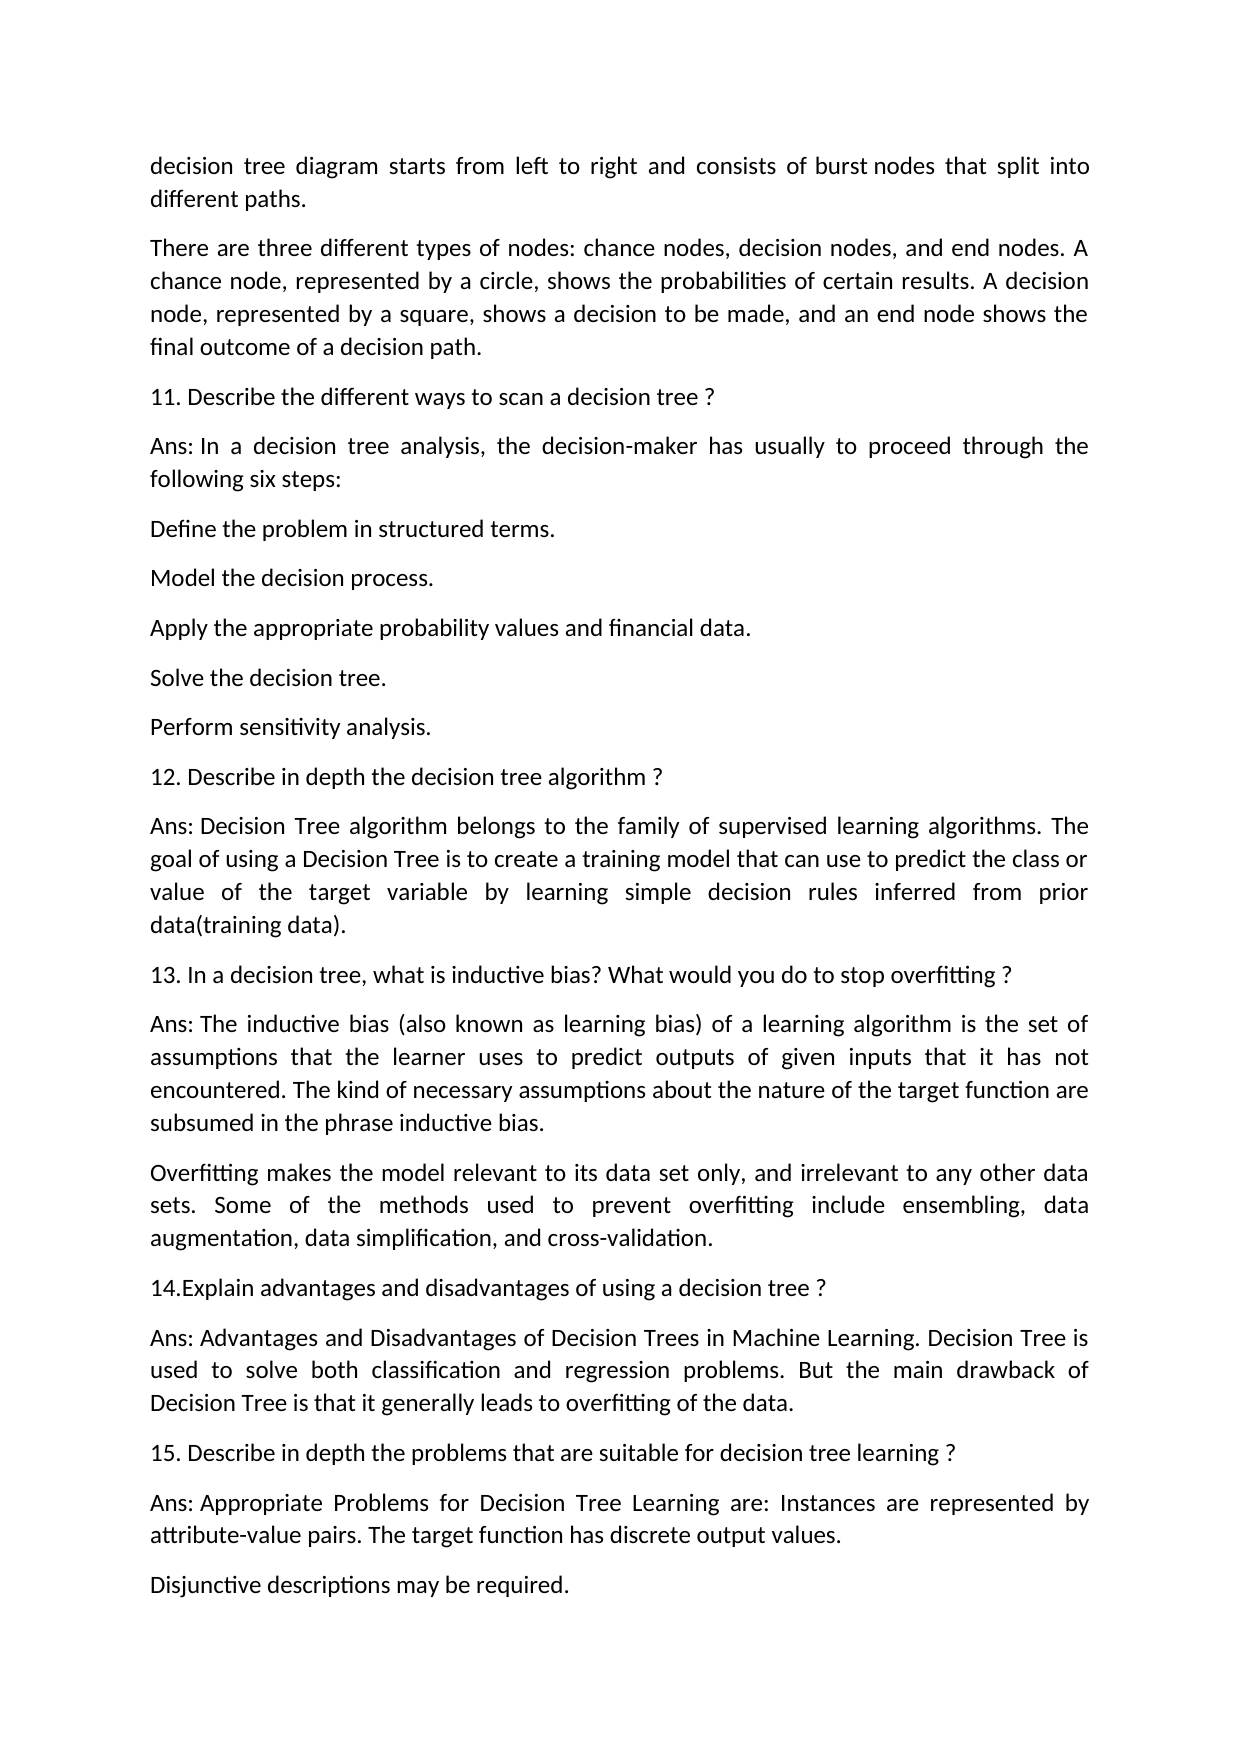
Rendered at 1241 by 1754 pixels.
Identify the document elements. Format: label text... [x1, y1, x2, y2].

text Ans: Appropriate Problems for Decision Tree Learning are: Instances are represented by attribute-value pairs. The target function has discrete output values. [150, 1487, 1090, 1550]
text Define the problem in structured terms. [150, 513, 1090, 543]
text 11. Describe the different ways to scan a decision tree ? [150, 381, 1090, 411]
text Apply the appropriate probability values and financial data. [150, 612, 1090, 643]
text Ans: Advantages and Disadvantages of Decision Trees in Machine Learning. Decision Tree is used to solve both classification and regression problems. But the main drawback of Decision Tree is that it generally leads to overfitting of the data. [150, 1322, 1090, 1418]
text There are three different types of nodes: chance nodes, decision nodes, and end nodes. A chance node, represented by a circle, shows the probabilities of certain results. A decision node, represented by a square, shows a decision to be made, and an end node shows the final outcome of a decision path. [150, 232, 1090, 362]
text Solve the decision tree. [150, 662, 1090, 692]
text Disjunctive descriptions may be required. [150, 1569, 1090, 1600]
text Ans: The inductive bias (also known as learning bias) of a learning algorithm is the set of assumptions that the learner uses to predict outputs of given inputs that it has not encountered. The kind of necessary assumptions about the nature of the target function are subsumed in the phrase inductive bias. [150, 1008, 1090, 1138]
text 13. In a decision tree, what is inductive bias? What would you do to stop overfitting ? [150, 959, 1090, 989]
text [150, 150, 1090, 213]
text Ans: Decision Tree algorithm belongs to the family of supervised learning algorithms. The goal of using a Decision Tree is to create a training model that can use to predict the class or value of the target variable by learning simple decision rules inferred from prior data(training data). [150, 810, 1090, 940]
text 12. Describe in depth the decision tree algorithm ? [150, 761, 1090, 791]
text 14.Explain advantages and disadvantages of using a decision tree ? [150, 1272, 1090, 1303]
text Perform sensitivity analysis. [150, 711, 1090, 742]
text Overfitting makes the model relevant to its data set only, and irrelevant to any other data sets. Some of the methods used to prevent overfitting include ensembling, data augmentation, data simplification, and cross-validation. [150, 1157, 1090, 1253]
text 15. Describe in depth the problems that are suitable for decision tree learning ? [150, 1437, 1090, 1468]
text Model the decision process. [150, 562, 1090, 593]
text Ans: In a decision tree analysis, the decision-maker has usually to proceed through the following six steps: [150, 430, 1090, 494]
